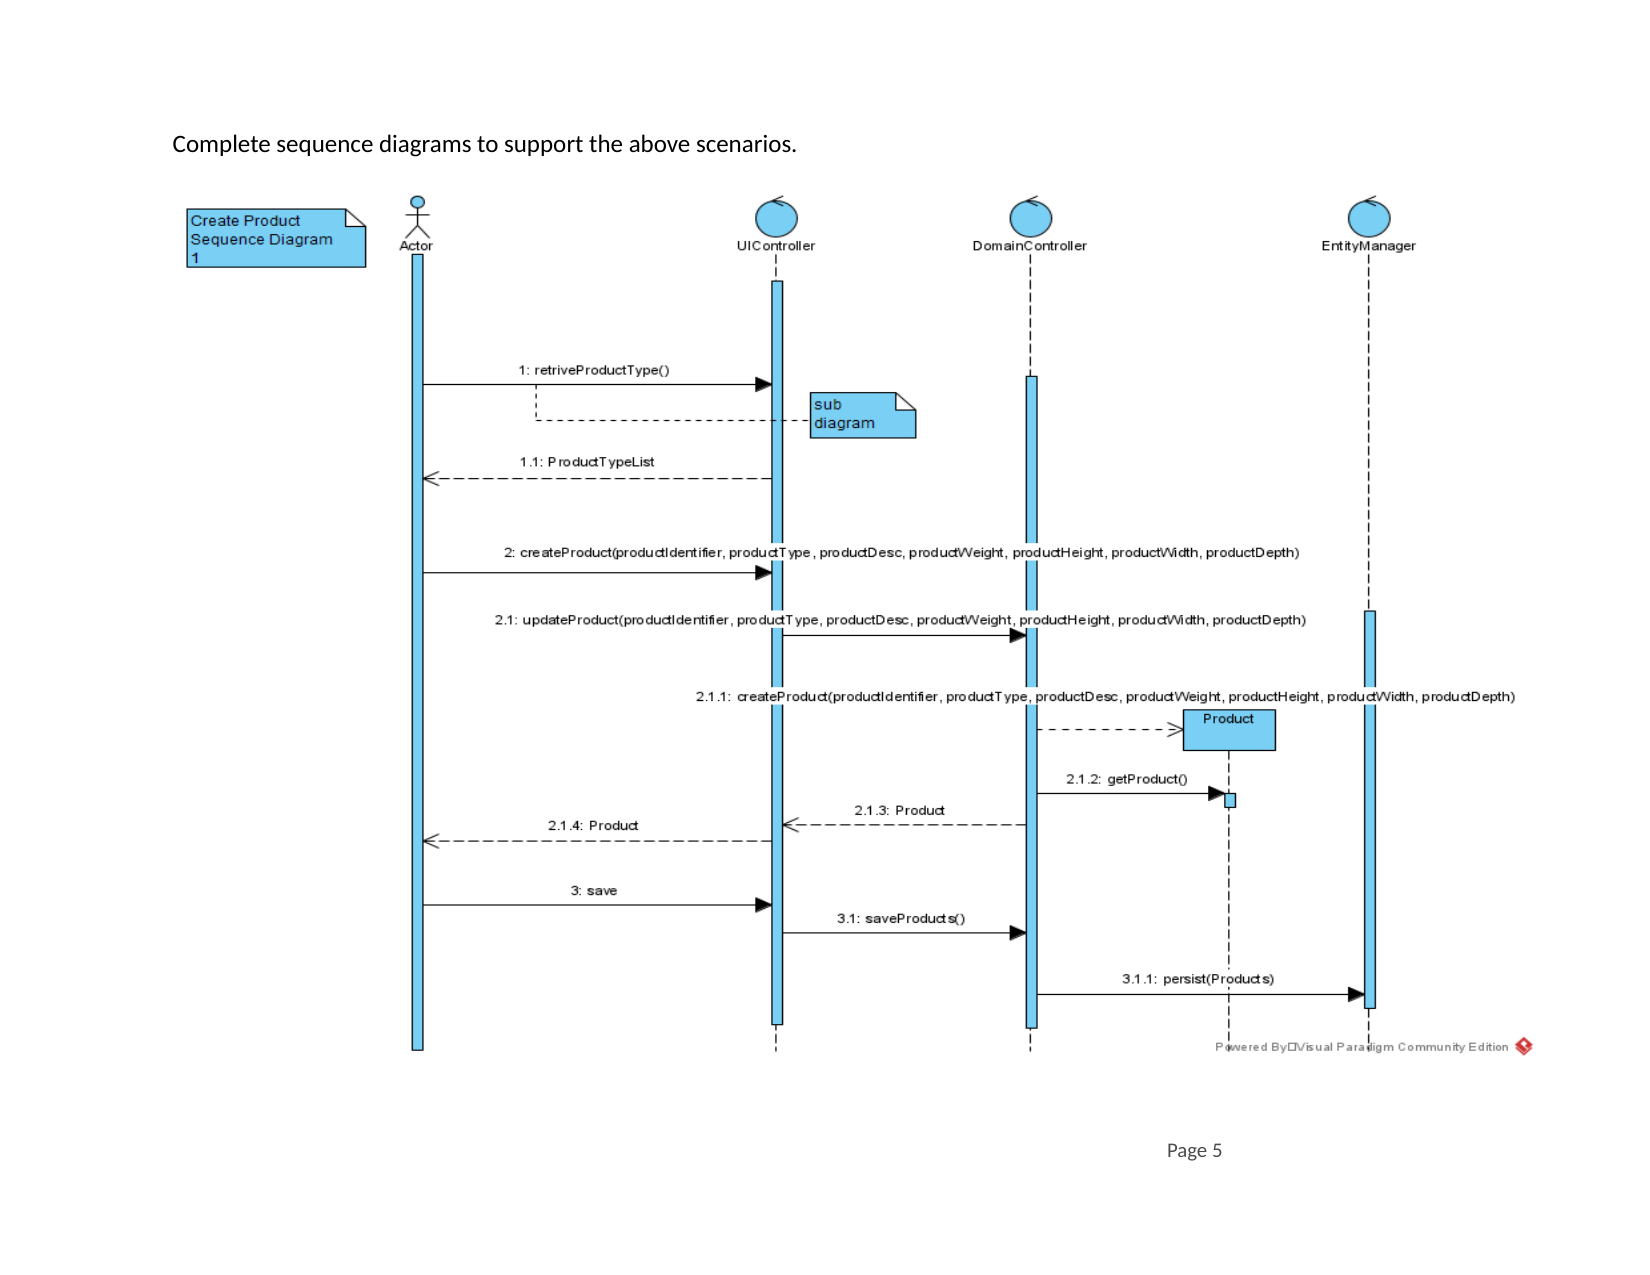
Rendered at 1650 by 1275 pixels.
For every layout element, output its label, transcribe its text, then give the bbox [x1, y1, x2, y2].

picture [172, 183, 1540, 1066]
text Complete sequence diagrams to support the above scenarios. [172, 128, 1537, 158]
